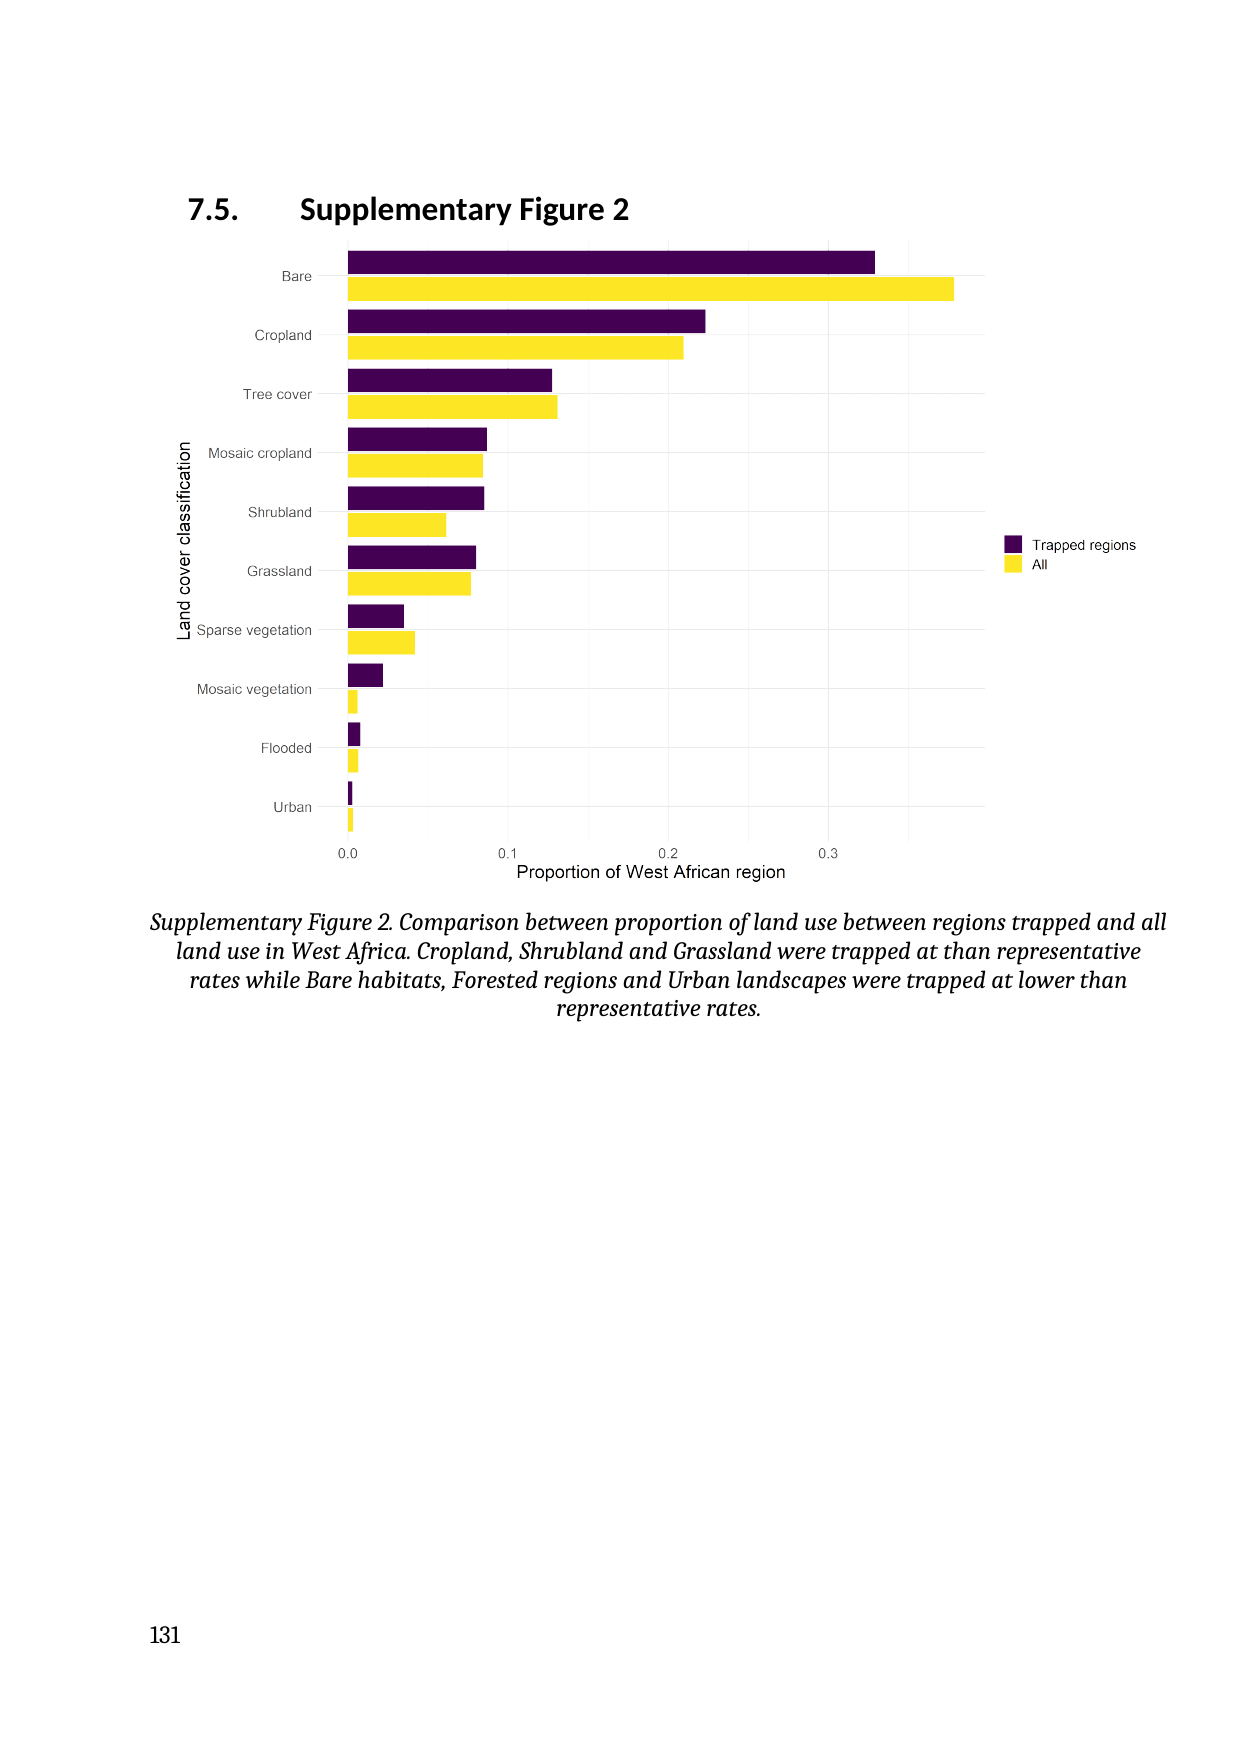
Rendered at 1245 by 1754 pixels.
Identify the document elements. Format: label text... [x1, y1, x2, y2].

text Supplementary Figure 2. Comparison between proportion of land use between regions trapped and all land use in West Africa. Cropland, Shrubland and Grassland were trapped at than representative rates while Bare habitats, Forested regions and Urban landscapes were trapped at lower than representative rates. [150, 908, 1170, 1023]
picture [170, 234, 1150, 888]
subtitle Supplementary Figure 2 [187, 187, 1170, 228]
